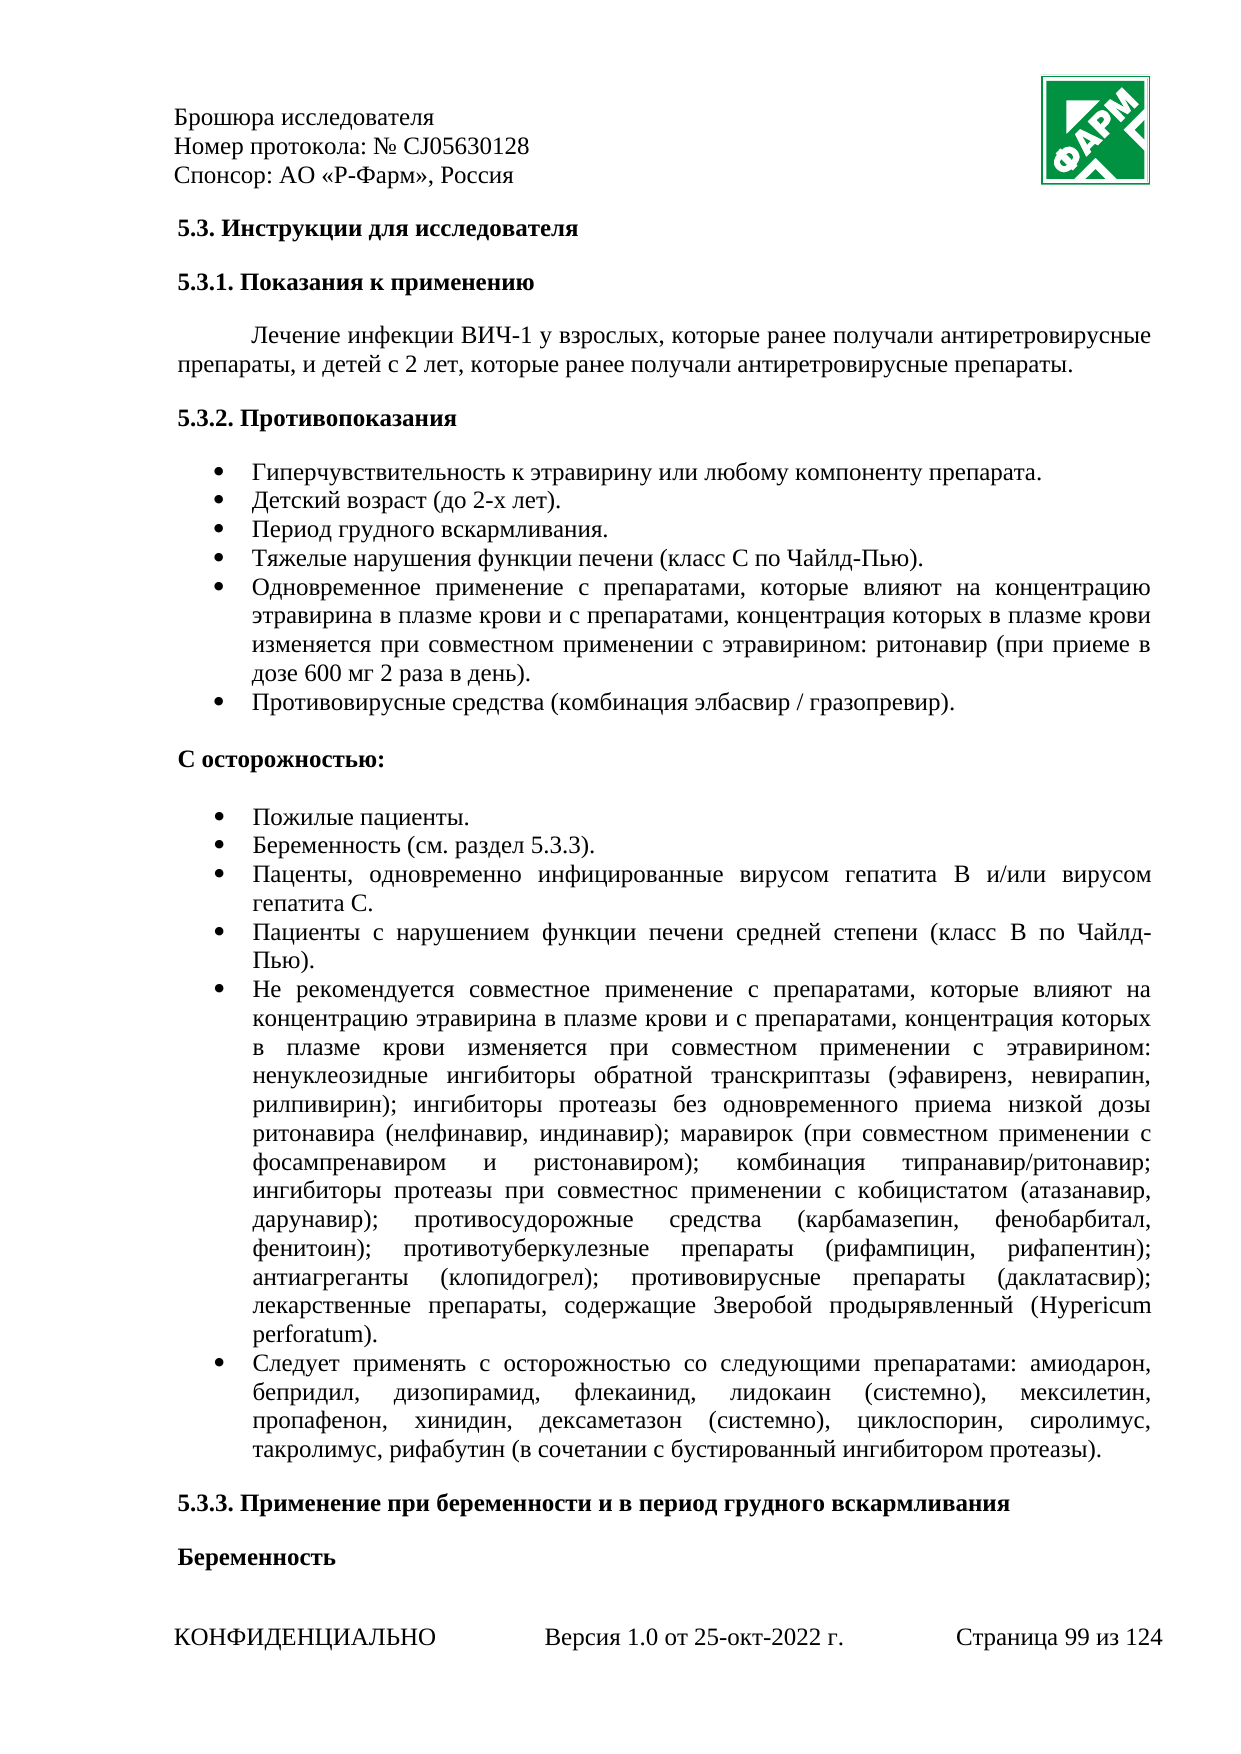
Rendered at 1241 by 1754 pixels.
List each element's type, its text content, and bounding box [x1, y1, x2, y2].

subtitle 5.3. Инструкции для исследователя [177, 213, 1152, 242]
subtitle 5.3.2. Противопоказания [177, 403, 1152, 432]
list Гиперчувствительность к этравирину или любому компоненту препарата. [214, 457, 1152, 485]
list Тяжелые нарушения функции печени (класс С по Чайлд-Пью). [214, 543, 1152, 572]
subtitle 5.3.3. Применение при беременности и в период грудного вскармливания [177, 1488, 1152, 1517]
list Пожилые пациенты. [215, 802, 1152, 830]
list Беременность (см. раздел 5.3.3). [215, 830, 1152, 859]
text Лечение инфекции ВИЧ-1 у взрослых, которые ранее получали антиретровирусные препараты, и детей с 2 лет, которые ранее получали антиретровирусные препараты. [177, 320, 1152, 378]
list Следует применять с осторожностью со следующими препаратами: амиодарон, бепридил, дизопирамид, флекаинид, лидокаин (системно), мексилетин, пропафенон, хинидин, дексаметазон (системно), циклоспорин, сиролимус, такролимус, рифабутин (в сочетании с бустированный ингибитором протеазы). [215, 1348, 1152, 1463]
text Беременность [177, 1542, 1152, 1570]
subtitle 5.3.1. Показания к применению [177, 267, 1152, 295]
list Противовирусные средства (комбинация элбасвир / гразопревир). [214, 687, 1152, 715]
list Детский возраст (до 2-х лет). [214, 485, 1152, 514]
list Не рекомендуется совместное применение с препаратами, которые влияют на концентрацию этравирина в плазме крови и с препаратами, концентрация которых в плазме крови изменяется при совместном применении с этравирином: ненуклеозидные ингибиторы обратной транскриптазы (эфавиренз, невирапин, рилпивирин); ингибиторы протеазы без одновременного приема низкой дозы ритонавира (нелфинавир, индинавир); маравирок (при совместном применении с фосампренавиром и ристонавиром); комбинация типранавир/ритонавир; ингибиторы протеазы при совместнос применении с кобицистатом (атазанавир, дарунавир); противосудорожные средства (карбамазепин, фенобарбитал, фенитоин); противотуберкулезные препараты (рифампицин, рифапентин); антиагреганты (клопидогрел); противовирусные препараты (даклатасвир); лекарственные препараты, содержащие Зверобой продырявленный (Hypericum perforatum). [215, 974, 1152, 1348]
list Пациенты с нарушением функции печени средней степени (класс B по Чайлд-Пью). [215, 917, 1152, 974]
list Паценты, одновременно инфицированные вирусом гепатита B и/или вирусом гепатита С. [215, 859, 1152, 917]
list Одновременное применение с препаратами, которые влияют на концентрацию этравирина в плазме крови и с препаратами, концентрация которых в плазме крови изменяется при совместном применении с этравирином: ритонавир (при приеме в дозе 600 мг 2 раза в день). [214, 572, 1152, 687]
list Период грудного вскармливания. [214, 514, 1152, 543]
text С осторожностью: [177, 744, 1152, 773]
